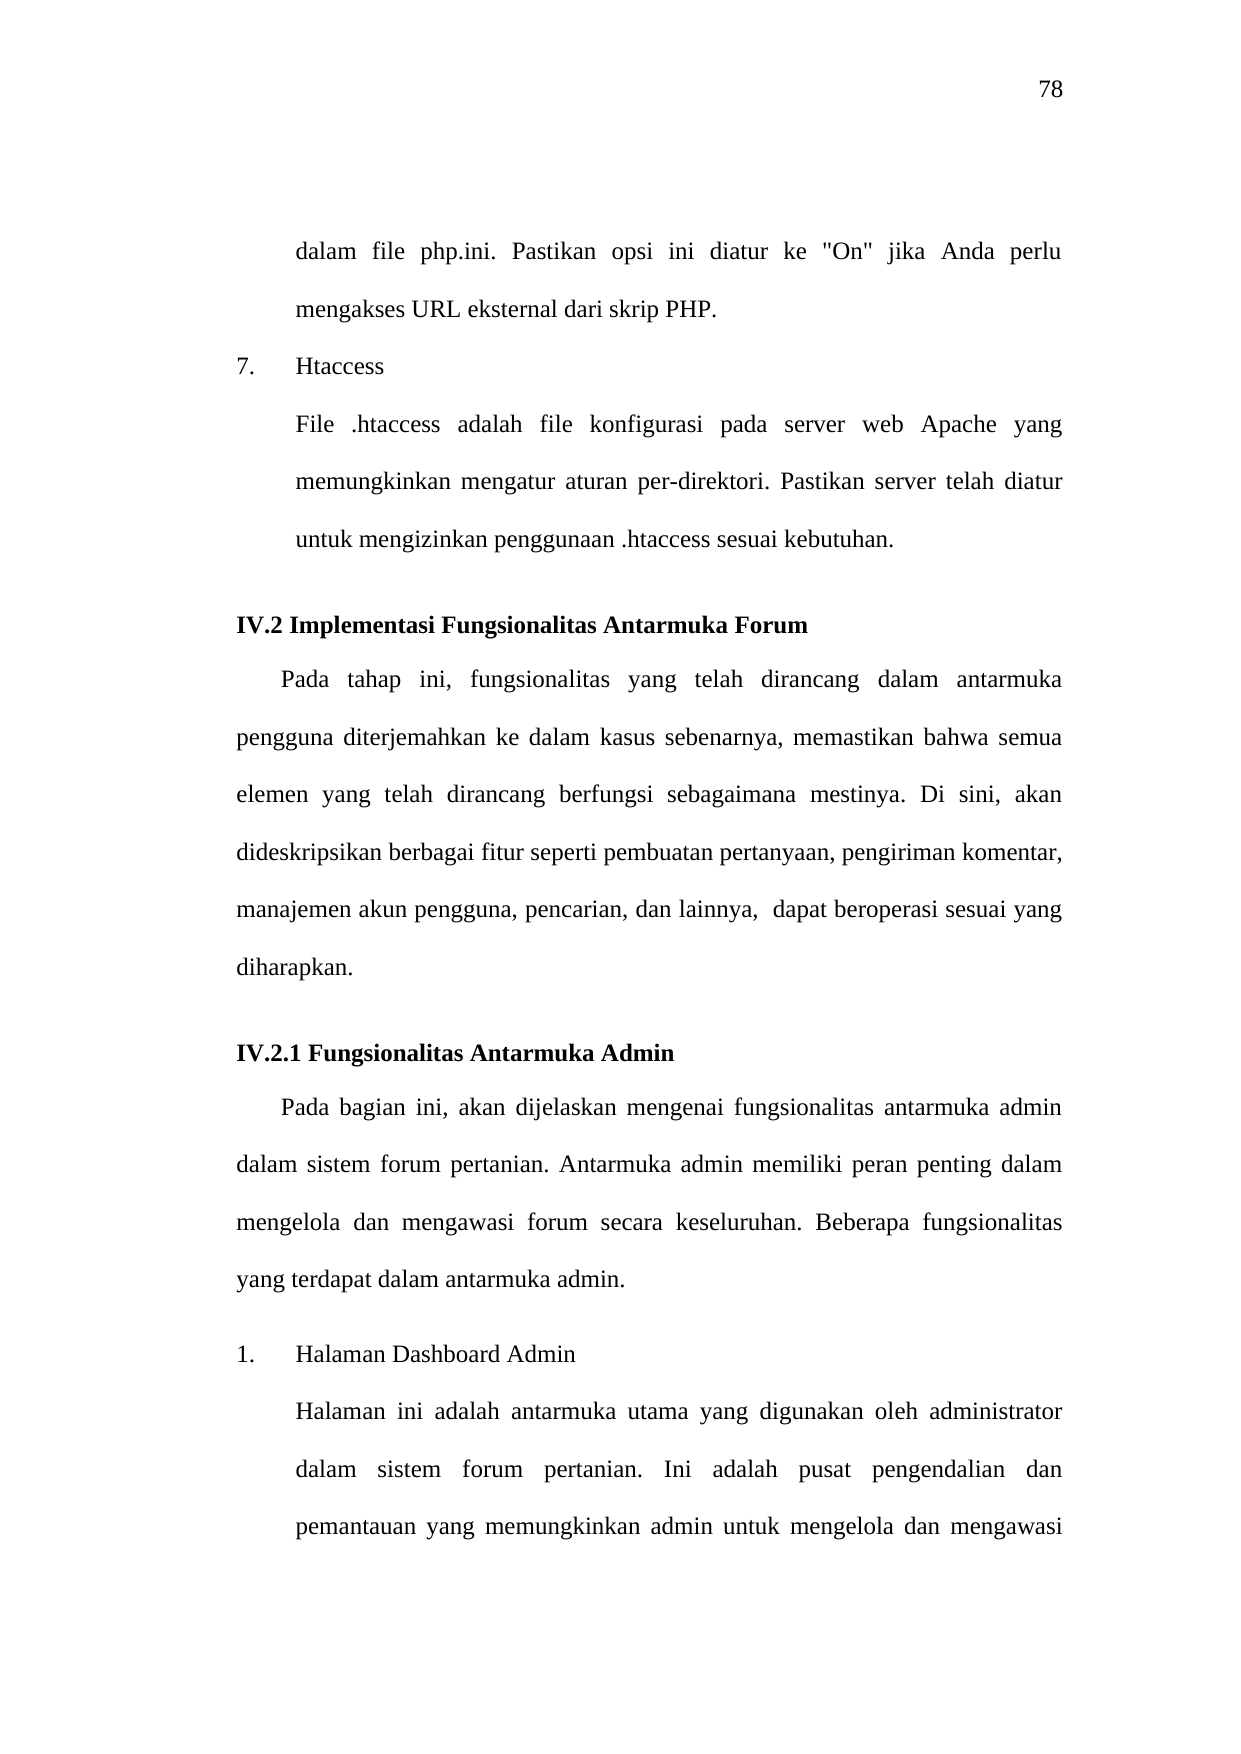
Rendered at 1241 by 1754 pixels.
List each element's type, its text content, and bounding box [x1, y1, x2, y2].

list Halaman Dashboard Admin [236, 1339, 1063, 1367]
subtitle Implementasi Fungsionalitas Antarmuka Forum [236, 610, 1063, 639]
subtitle Fungsionalitas Antarmuka Admin [236, 1038, 1063, 1067]
list Htaccess [236, 351, 1063, 380]
text Pada tahap ini, fungsionalitas yang telah dirancang dalam antarmuka pengguna diterjemahkan ke dalam kasus sebenarnya, memastikan bahwa semua elemen yang telah dirancang berfungsi sebagaimana mestinya. Di sini, akan dideskripsikan berbagai fitur seperti pembuatan pertanyaan, pengiriman komentar, manajemen akun pengguna, pencarian, dan lainnya, dapat beroperasi sesuai yang diharapkan. [236, 664, 1063, 980]
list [295, 236, 1063, 322]
text Pada bagian ini, akan dijelaskan mengenai fungsionalitas antarmuka admin dalam sistem forum pertanian. Antarmuka admin memiliki peran penting dalam mengelola dan mengawasi forum secara keseluruhan. Beberapa fungsionalitas yang terdapat dalam antarmuka admin. [236, 1092, 1063, 1293]
list File .htaccess adalah file konfigurasi pada server web Apache yang memungkinkan mengatur aturan per-direktori. Pastikan server telah diatur untuk mengizinkan penggunaan .htaccess sesuai kebutuhan. [295, 409, 1063, 552]
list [295, 1396, 1063, 1540]
